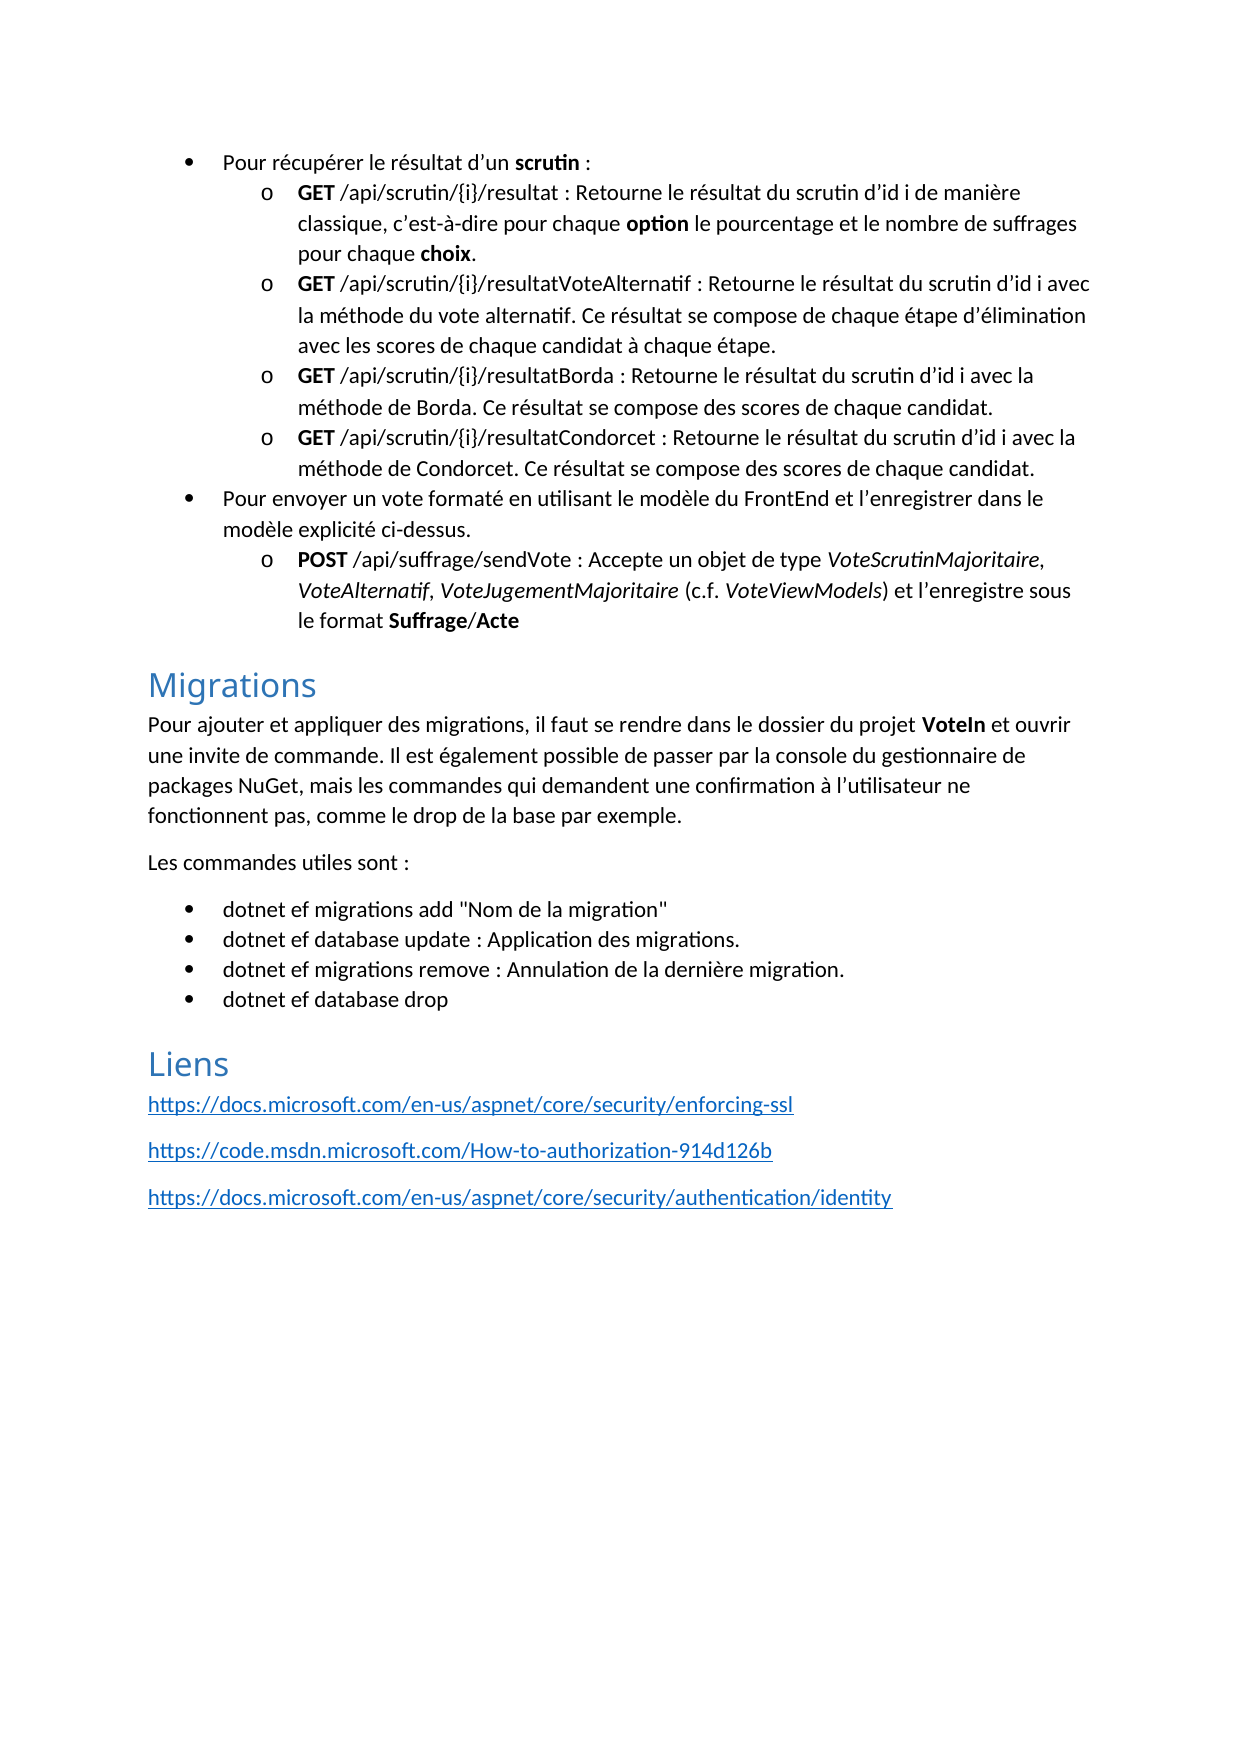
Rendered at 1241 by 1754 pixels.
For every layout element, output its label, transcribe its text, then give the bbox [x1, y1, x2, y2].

text Pour ajouter et appliquer des migrations, il faut se rendre dans le dossier du projet VoteIn et ouvrir une invite de commande. Il est également possible de passer par la console du gestionnaire de packages NuGet, mais les commandes qui demandent une confirmation à l’utilisateur ne fonctionnent pas, comme le drop de la base par exemple. [148, 711, 1093, 829]
list Pour récupérer le résultat d’un scrutin : [185, 148, 1093, 176]
list GET /api/scrutin/{i}/resultatBorda : Retourne le résultat du scrutin d’id i avec la méthode de Borda. Ce résultat se compose des scores de chaque candidat. [260, 361, 1093, 421]
list dotnet ef database update : Application des migrations. [185, 925, 1093, 953]
list POST /api/suffrage/sendVote : Accepte un objet de type VoteScrutinMajoritaire, VoteAlternatif, VoteJugementMajoritaire (c.f. VoteViewModels) et l’enregistre sous le format Suffrage/Acte [260, 545, 1093, 634]
list GET /api/scrutin/{i}/resultatVoteAlternatif : Retourne le résultat du scrutin d’id i avec la méthode du vote alternatif. Ce résultat se compose de chaque étape d’élimination avec les scores de chaque candidat à chaque étape. [260, 269, 1093, 359]
list Pour envoyer un vote formaté en utilisant le modèle du FrontEnd et l’enregistrer dans le modèle explicité ci-dessus. [185, 484, 1093, 543]
text https://code.msdn.microsoft.com/How-to-authorization-914d126b [148, 1137, 1093, 1165]
list GET /api/scrutin/{i}/resultat : Retourne le résultat du scrutin d’id i de manière classique, c’est-à-dire pour chaque option le pourcentage et le nombre de suffrages pour chaque choix. [260, 178, 1093, 267]
text https://docs.microsoft.com/en-us/aspnet/core/security/authentication/identity [148, 1183, 1093, 1212]
text Les commandes utiles sont : [148, 848, 1093, 876]
list dotnet ef migrations remove : Annulation de la dernière migration. [185, 955, 1093, 983]
text https://docs.microsoft.com/en-us/aspnet/core/security/enforcing-ssl [148, 1090, 1093, 1118]
subtitle Migrations [148, 662, 1093, 707]
list dotnet ef database drop [185, 986, 1093, 1014]
list GET /api/scrutin/{i}/resultatCondorcet : Retourne le résultat du scrutin d’id i avec la méthode de Condorcet. Ce résultat se compose des scores de chaque candidat. [260, 423, 1093, 482]
list dotnet ef migrations add "Nom de la migration" [185, 895, 1093, 923]
subtitle Liens [148, 1041, 1093, 1086]
